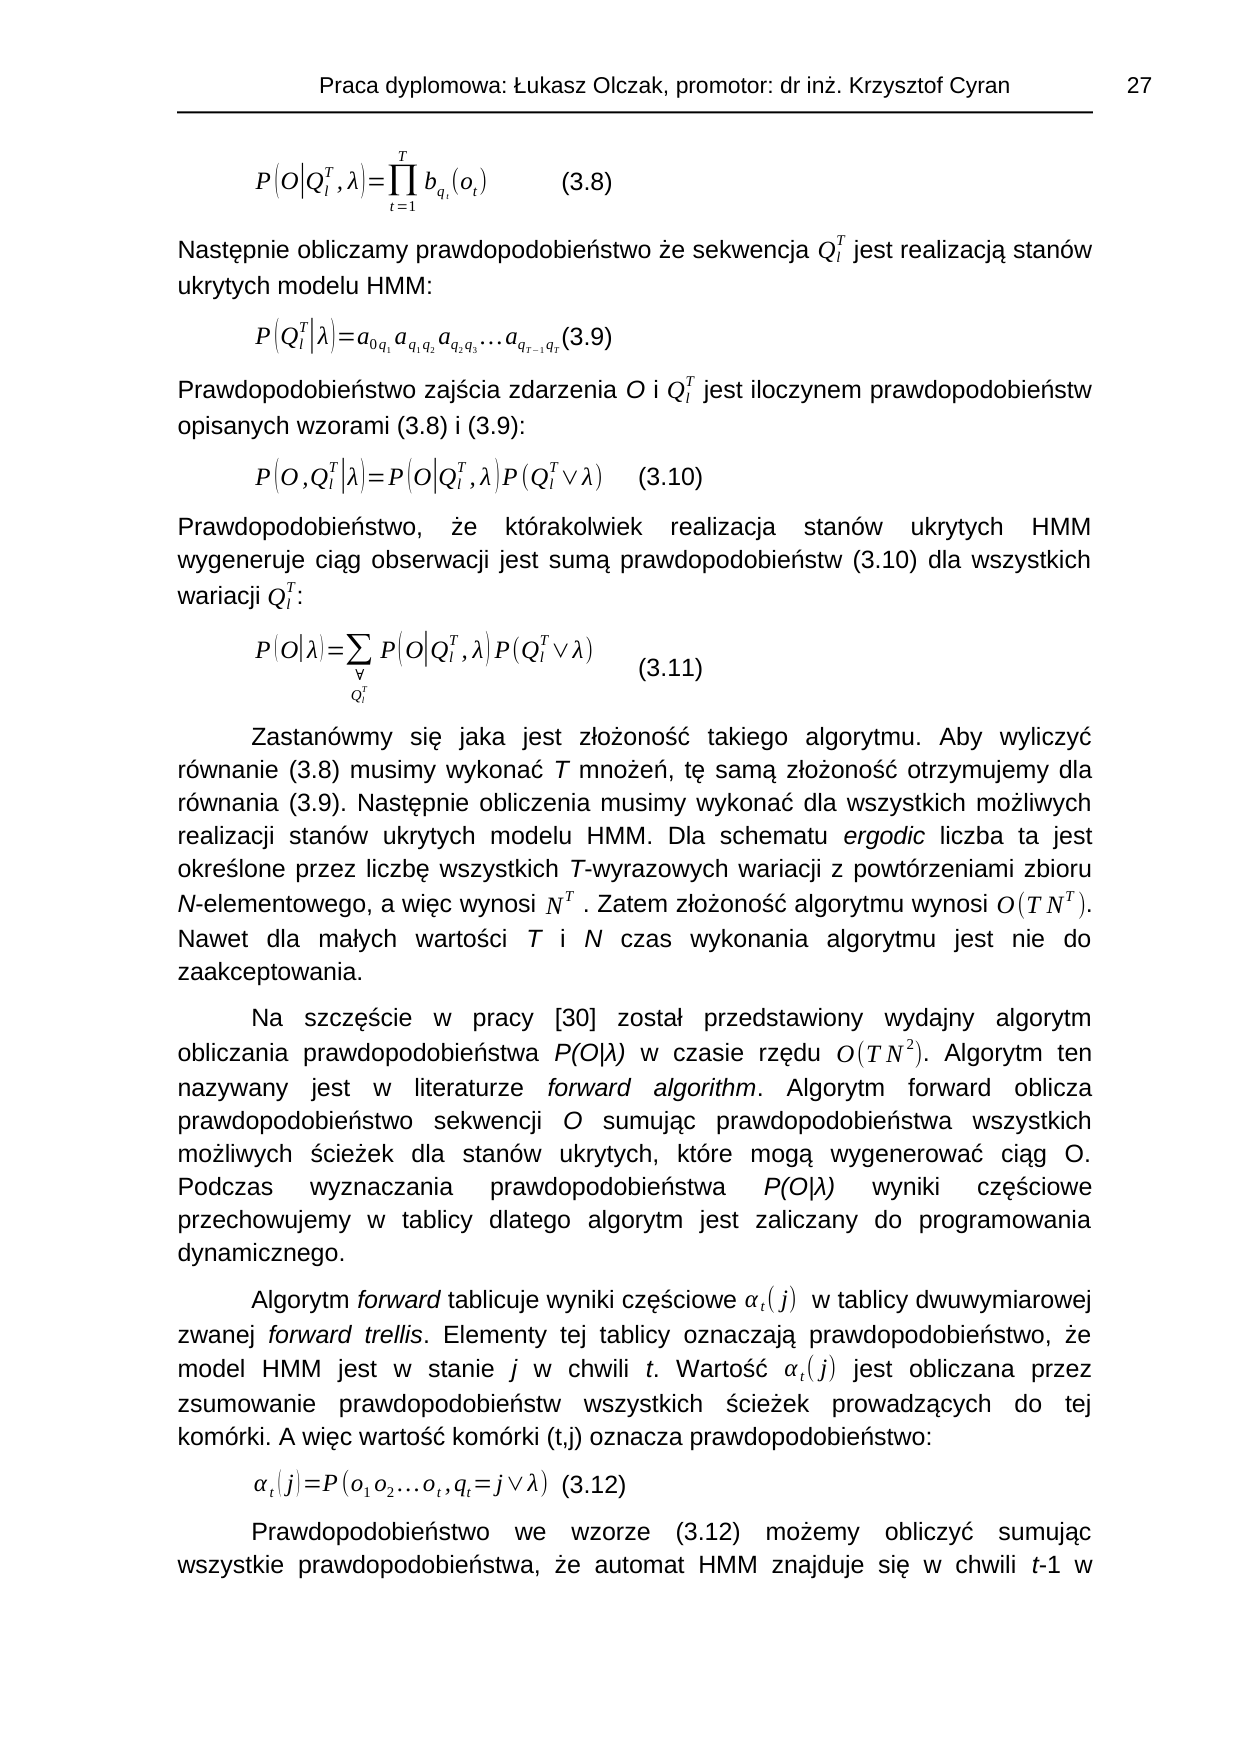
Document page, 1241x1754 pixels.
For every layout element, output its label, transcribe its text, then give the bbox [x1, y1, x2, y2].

text (3.11) [177, 630, 1092, 705]
text Zastanówmy się jaka jest złożoność takiego algorytmu. Aby wyliczyć równanie (3.8) musimy wykonać T mnożeń, tę samą złożoność otrzymujemy dla równania (3.9). Następnie obliczenia musimy wykonać dla wszystkich możliwych realizacji stanów ukrytych modelu HMM. Dla schematu ergodic liczba ta jest określone przez liczbę wszystkich T-wyrazowych wariacji z powtórzeniami zbioru N-elementowego, a więc wynosi . Zatem złożoność algorytmu wynosi . Nawet dla małych wartości T i N czas wykonania algorytmu jest nie do zaakceptowania. [177, 722, 1092, 986]
text Następnie obliczamy prawdopodobieństwo że sekwencja jest realizacją stanów ukrytych modelu HMM: [177, 232, 1092, 300]
text Algorytm forward tablicuje wyniki częściowe w tablicy dwuwymiarowej zwanej forward trellis. Elementy tej tablicy oznaczają prawdopodobieństwo, że model HMM jest w stanie j w chwili t. Wartość jest obliczana przez zsumowanie prawdopodobieństw wszystkich ścieżek prowadzących do tej komórki. A więc wartość komórki (t,j) oznacza prawdopodobieństwo: [177, 1283, 1092, 1451]
text Prawdopodobieństwo, że którakolwiek realizacja stanów ukrytych HMM wygeneruje ciąg obserwacji jest sumą prawdopodobieństw (3.10) dla wszystkich wariacji : [177, 512, 1092, 613]
text (3.10) [177, 457, 1092, 496]
text (3.9) [177, 316, 1092, 355]
text Na szczęście w pracy [30] został przedstawiony wydajny algorytm obliczania prawdopodobieństwa P(O|λ) w czasie rzędu . Algorytm ten nazywany jest w literaturze forward algorithm. Algorytm forward oblicza prawdopodobieństwo sekwencji O sumując prawdopodobieństwa wszystkich możliwych ścieżek dla stanów ukrytych, które mogą wygenerować ciąg O. Podczas wyznaczania prawdopodobieństwa P(O|λ) wyniki częściowe przechowujemy w tablicy dlatego algorytm jest zaliczany do programowania dynamicznego. [177, 1003, 1092, 1267]
text (3.8) [177, 148, 1092, 215]
text Prawdopodobieństwo zajścia zdarzenia O i jest iloczynem prawdopodobieństw opisanych wzorami (3.8) i (3.9): [177, 372, 1092, 440]
text (3.12) [177, 1468, 1092, 1500]
